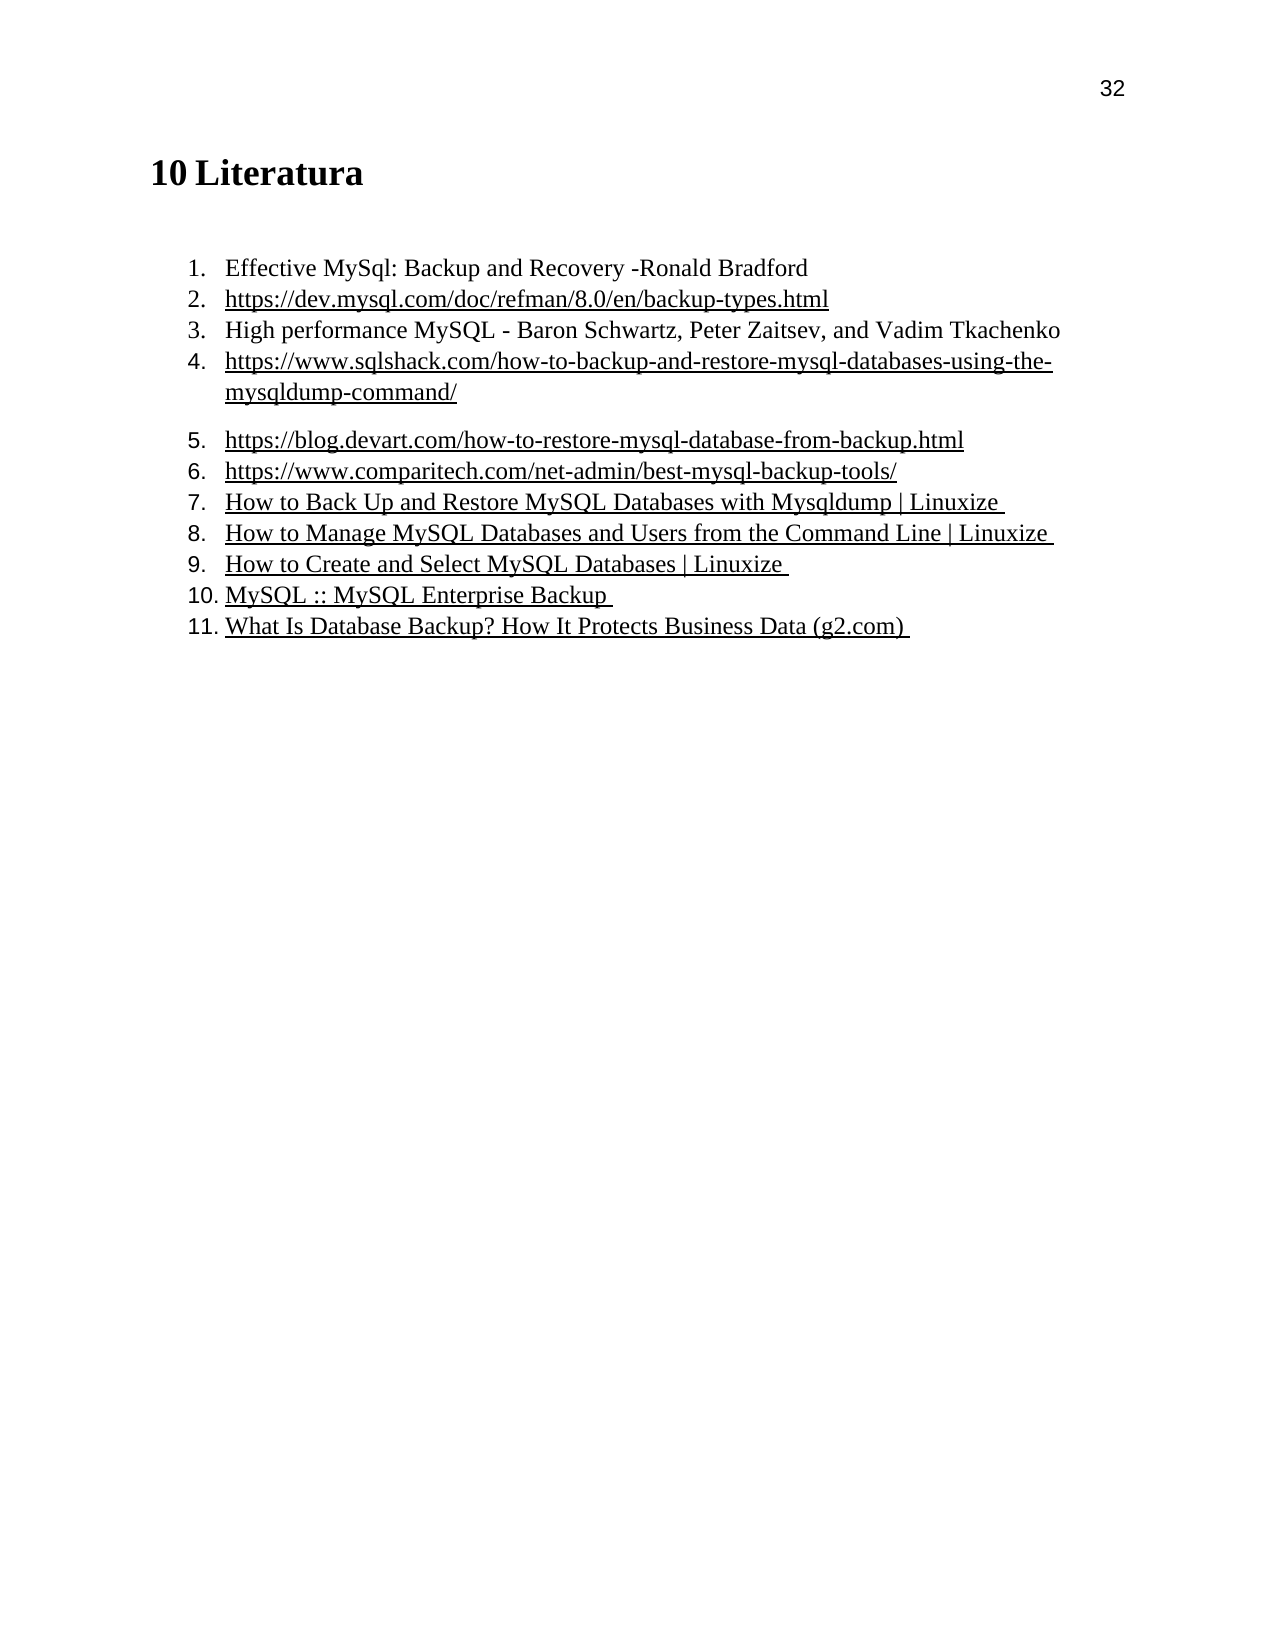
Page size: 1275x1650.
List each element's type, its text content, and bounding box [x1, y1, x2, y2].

list How to Back Up and Restore MySQL Databases with Mysqldump | Linuxize [187, 487, 1125, 516]
list How to Manage MySQL Databases and Users from the Command Line | Linuxize [187, 518, 1125, 547]
list High performance MySQL - Baron Schwartz, Peter Zaitsev, and Vadim Tkachenko [187, 315, 1125, 344]
subtitle Literatura [150, 150, 1125, 193]
list Effective MySql: Backup and Recovery -Ronald Bradford [187, 253, 1125, 282]
list How to Create and Select MySQL Databases | Linuxize [187, 549, 1125, 578]
list https://blog.devart.com/how-to-restore-mysql-database-from-backup.html [187, 425, 1125, 454]
list https://dev.mysql.com/doc/refman/8.0/en/backup-types.html [187, 284, 1125, 313]
list https://www.comparitech.com/net-admin/best-mysql-backup-tools/ [187, 456, 1125, 485]
list MySQL :: MySQL Enterprise Backup [187, 580, 1125, 609]
list https://www.sqlshack.com/how-to-backup-and-restore-mysql-databases-using-the-mysqldump-command/ [187, 346, 1125, 406]
list What Is Database Backup? How It Protects Business Data (g2.com) [187, 611, 1125, 640]
